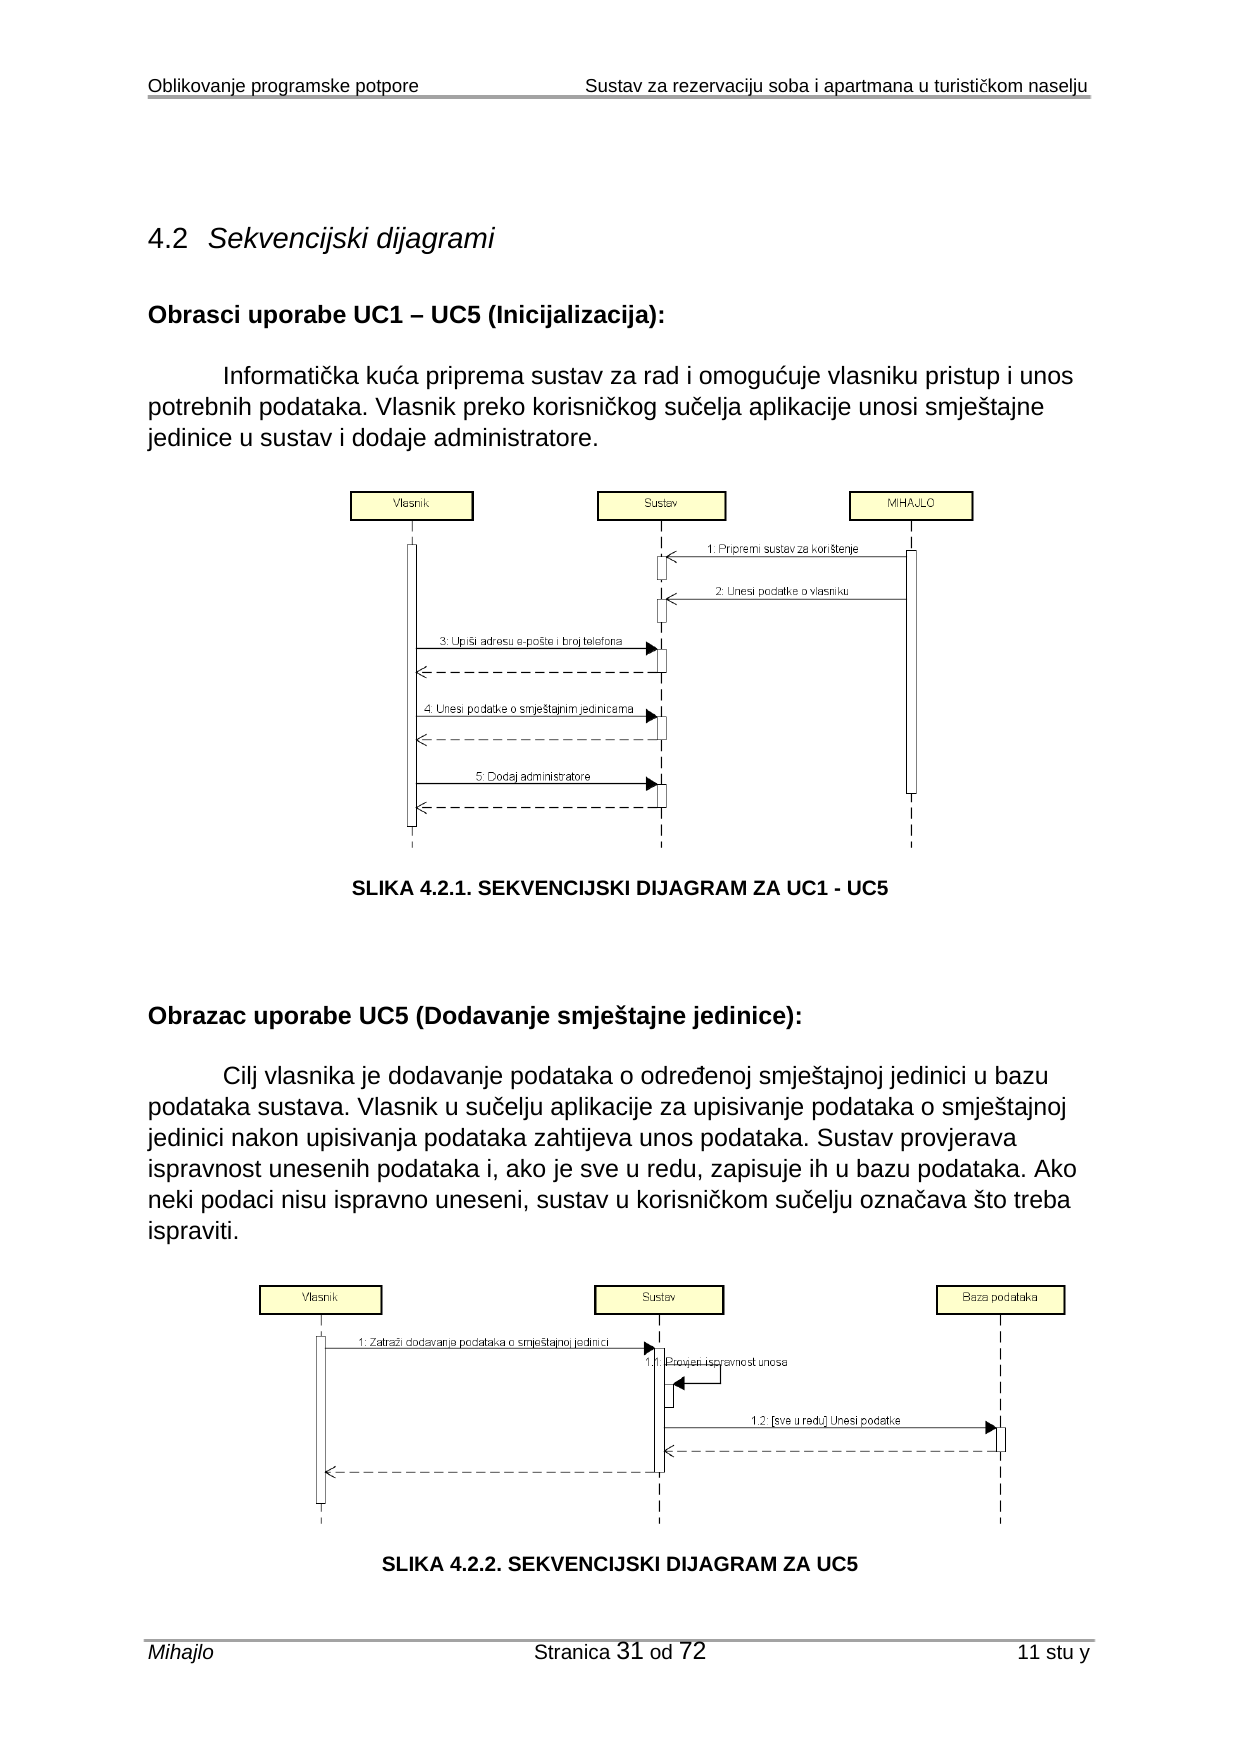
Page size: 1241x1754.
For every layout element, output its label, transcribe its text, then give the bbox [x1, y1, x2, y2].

picture [250, 1276, 1073, 1533]
subtitle Sekvencijski dijagrami [148, 221, 1093, 254]
picture [147, 95, 1092, 99]
text Obrasci uporabe UC1 – UC5 (Inicijalizacija): [148, 301, 1093, 329]
text Slika 4.2.1. Sekvencijski dijagram za UC1 - UC5 [148, 876, 1093, 899]
picture [341, 483, 981, 857]
text Informatička kuća priprema sustav za rad i omogućuje vlasniku pristup i unos potrebnih podataka. Vlasnik preko korisničkog sučelja aplikacije unosi smještajne jedinice u sustav i dodaje administratore. [148, 361, 1093, 452]
text Slika 4.2.2. Sekvencijski dijagram za UC5 [148, 1552, 1093, 1576]
text Obrazac uporabe UC5 (Dodavanje smještajne jedinice): [148, 1001, 1093, 1029]
text Cilj vlasnika je dodavanje podataka o određenoj smještajnoj jedinici u bazu podataka sustava. Vlasnik u sučelju aplikacije za upisivanje podataka o smještajnoj jedinici nakon upisivanja podataka zahtijeva unos podataka. Sustav provjerava ispravnost unesenih podataka i, ako je sve u redu, zapisuje ih u bazu podataka. Ako neki podaci nisu ispravno uneseni, sustav u korisničkom sučelju označava što treba ispraviti. [148, 1061, 1093, 1245]
